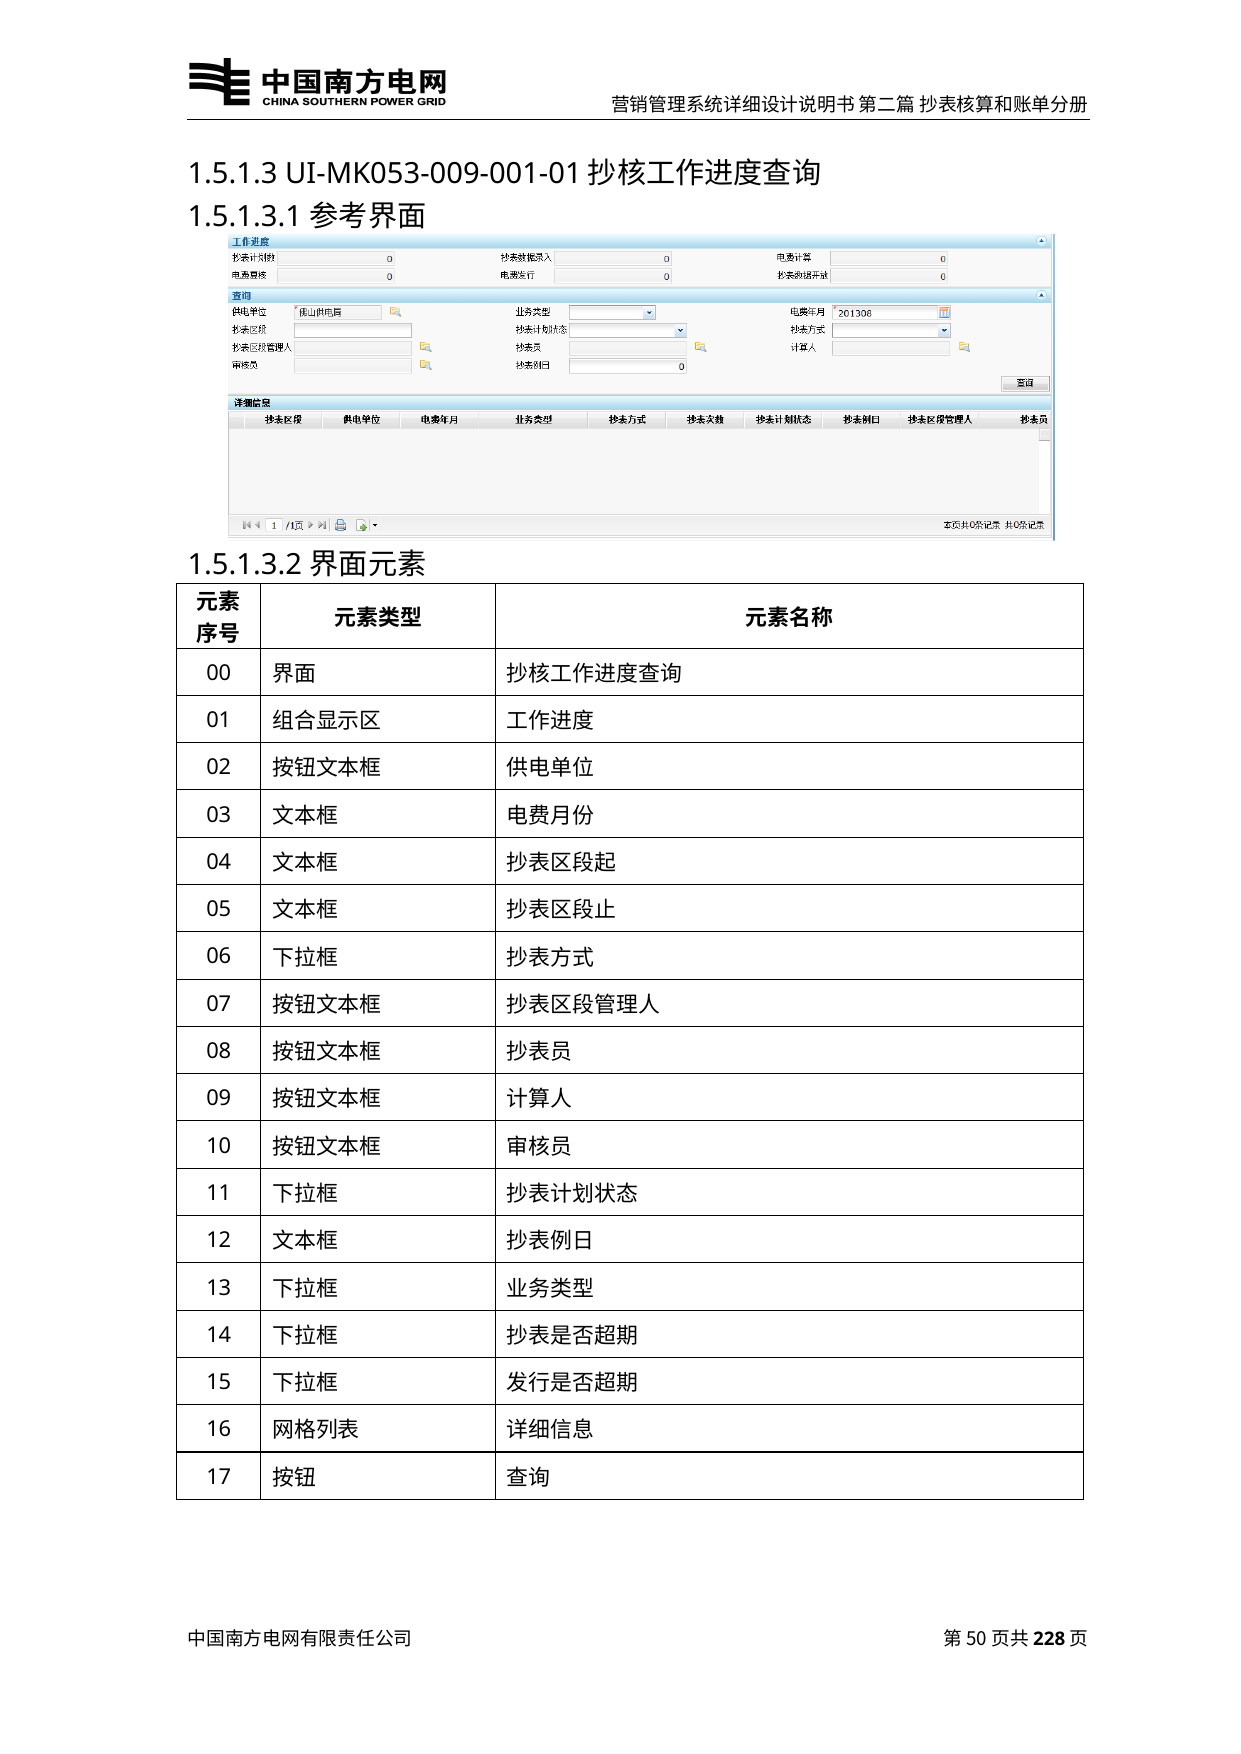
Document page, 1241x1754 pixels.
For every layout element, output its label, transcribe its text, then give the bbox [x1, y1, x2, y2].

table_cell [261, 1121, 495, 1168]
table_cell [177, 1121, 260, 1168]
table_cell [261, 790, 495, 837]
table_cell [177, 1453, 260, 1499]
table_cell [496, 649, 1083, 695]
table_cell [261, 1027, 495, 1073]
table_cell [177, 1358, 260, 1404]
subtitle 参考界面 [187, 192, 1090, 235]
subtitle UI-MK053-009-001-01抄核工作进度查询 [187, 150, 1090, 192]
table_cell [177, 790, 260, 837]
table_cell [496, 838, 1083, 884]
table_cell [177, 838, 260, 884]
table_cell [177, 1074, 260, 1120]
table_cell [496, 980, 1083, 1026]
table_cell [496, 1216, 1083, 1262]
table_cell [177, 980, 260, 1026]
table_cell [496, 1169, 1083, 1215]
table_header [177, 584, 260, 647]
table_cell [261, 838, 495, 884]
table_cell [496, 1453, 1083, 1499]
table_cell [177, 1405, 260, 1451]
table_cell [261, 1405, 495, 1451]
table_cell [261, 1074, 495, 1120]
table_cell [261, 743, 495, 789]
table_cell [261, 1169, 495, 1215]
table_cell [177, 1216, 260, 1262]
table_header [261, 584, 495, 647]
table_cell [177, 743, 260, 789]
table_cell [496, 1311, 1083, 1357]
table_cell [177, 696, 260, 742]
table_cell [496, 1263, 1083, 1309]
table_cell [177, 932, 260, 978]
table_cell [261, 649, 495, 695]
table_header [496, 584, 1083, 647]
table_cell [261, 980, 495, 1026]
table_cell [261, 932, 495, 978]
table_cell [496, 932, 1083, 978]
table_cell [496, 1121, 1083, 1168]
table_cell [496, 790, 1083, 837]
subtitle 界面元素 [187, 541, 1090, 583]
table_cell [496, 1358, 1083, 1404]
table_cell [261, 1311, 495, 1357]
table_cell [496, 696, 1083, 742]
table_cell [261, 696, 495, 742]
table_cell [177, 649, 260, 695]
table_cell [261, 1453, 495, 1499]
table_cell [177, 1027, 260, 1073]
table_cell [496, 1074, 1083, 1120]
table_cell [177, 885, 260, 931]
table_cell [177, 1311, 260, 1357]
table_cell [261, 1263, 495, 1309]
picture [228, 234, 1055, 541]
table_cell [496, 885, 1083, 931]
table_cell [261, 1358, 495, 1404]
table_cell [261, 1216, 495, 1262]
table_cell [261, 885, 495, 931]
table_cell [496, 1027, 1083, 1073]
picture [187, 58, 474, 112]
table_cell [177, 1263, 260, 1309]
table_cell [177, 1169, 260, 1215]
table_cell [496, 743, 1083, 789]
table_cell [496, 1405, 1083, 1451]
